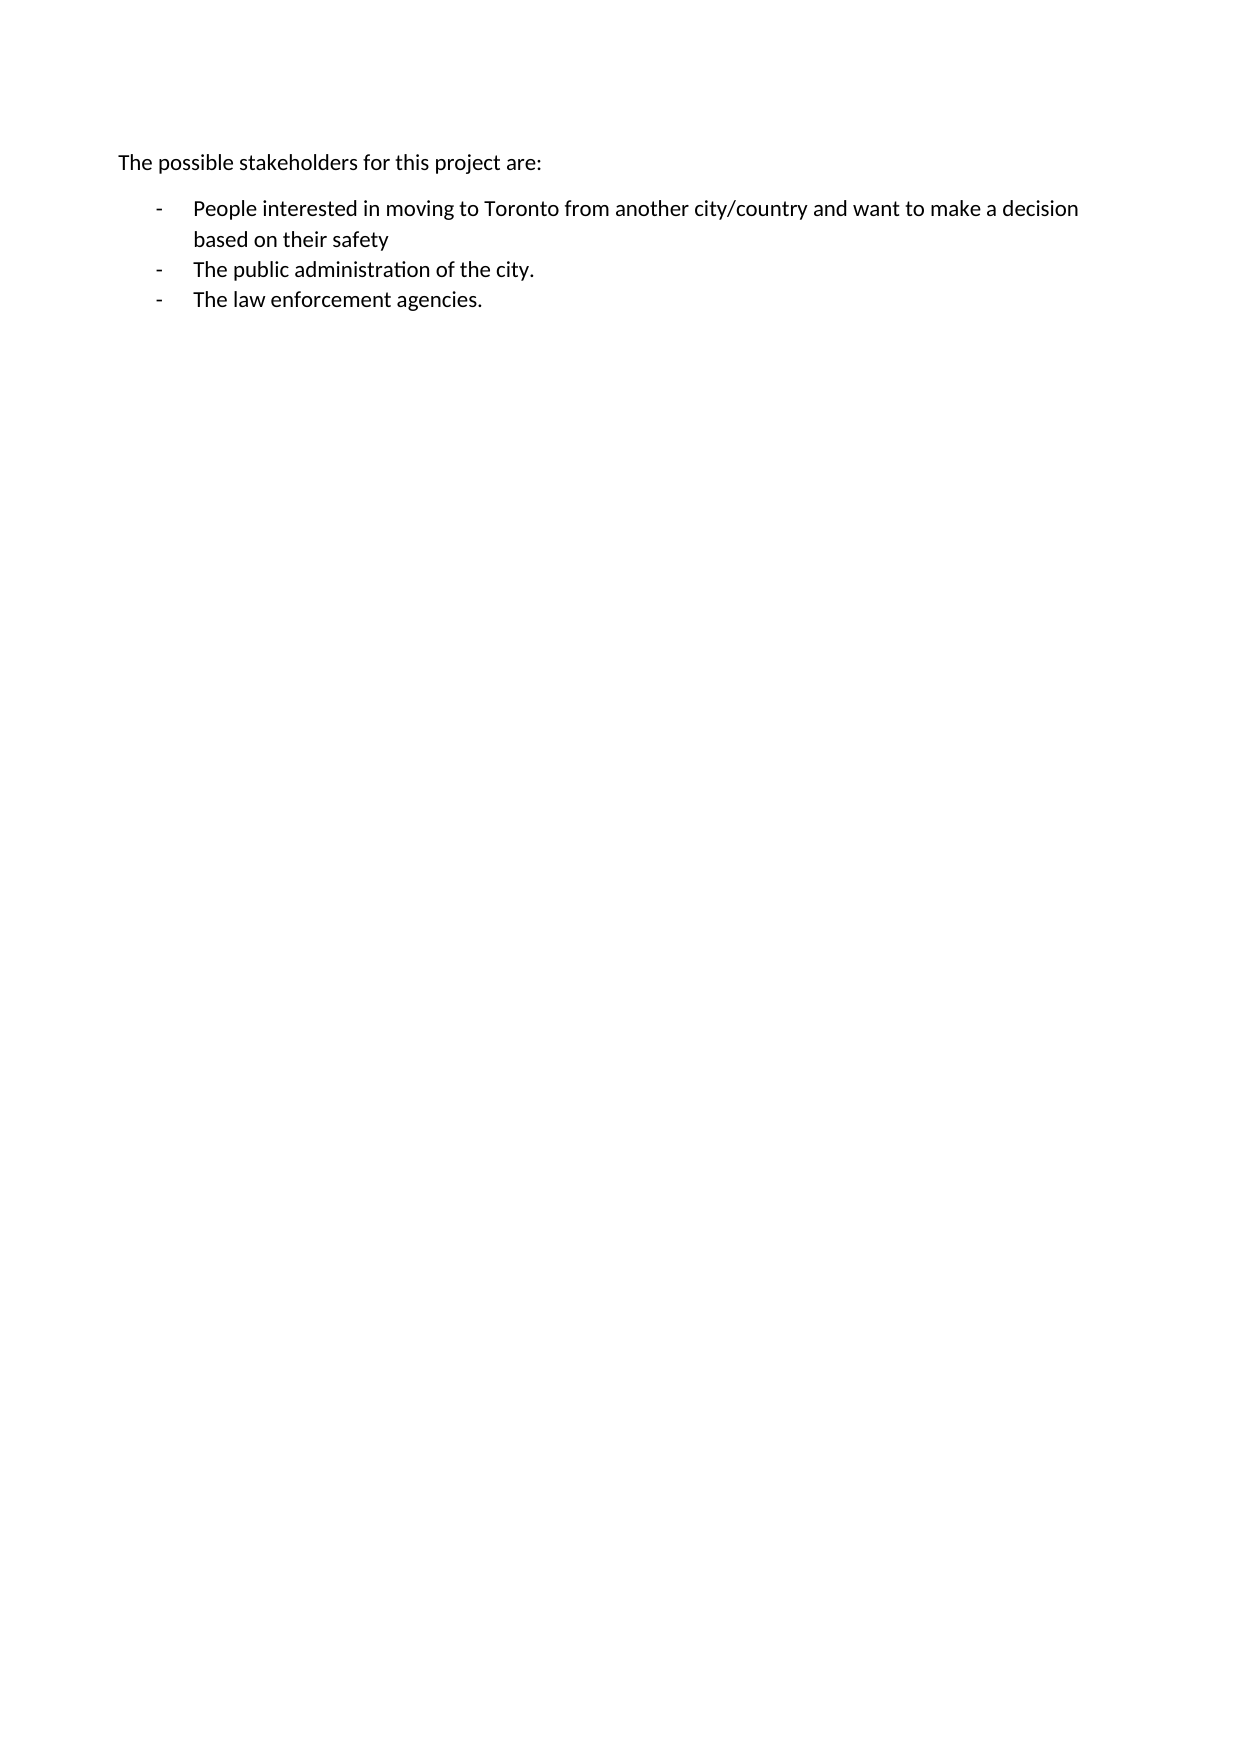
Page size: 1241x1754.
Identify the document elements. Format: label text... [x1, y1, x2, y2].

list The public administration of the city. [156, 255, 1122, 283]
list The law enforcement agencies. [156, 285, 1122, 313]
text The possible stakeholders for this project are: [118, 148, 1122, 176]
list People interested in moving to Toronto from another city/country and want to make a decision based on their safety [156, 194, 1122, 253]
